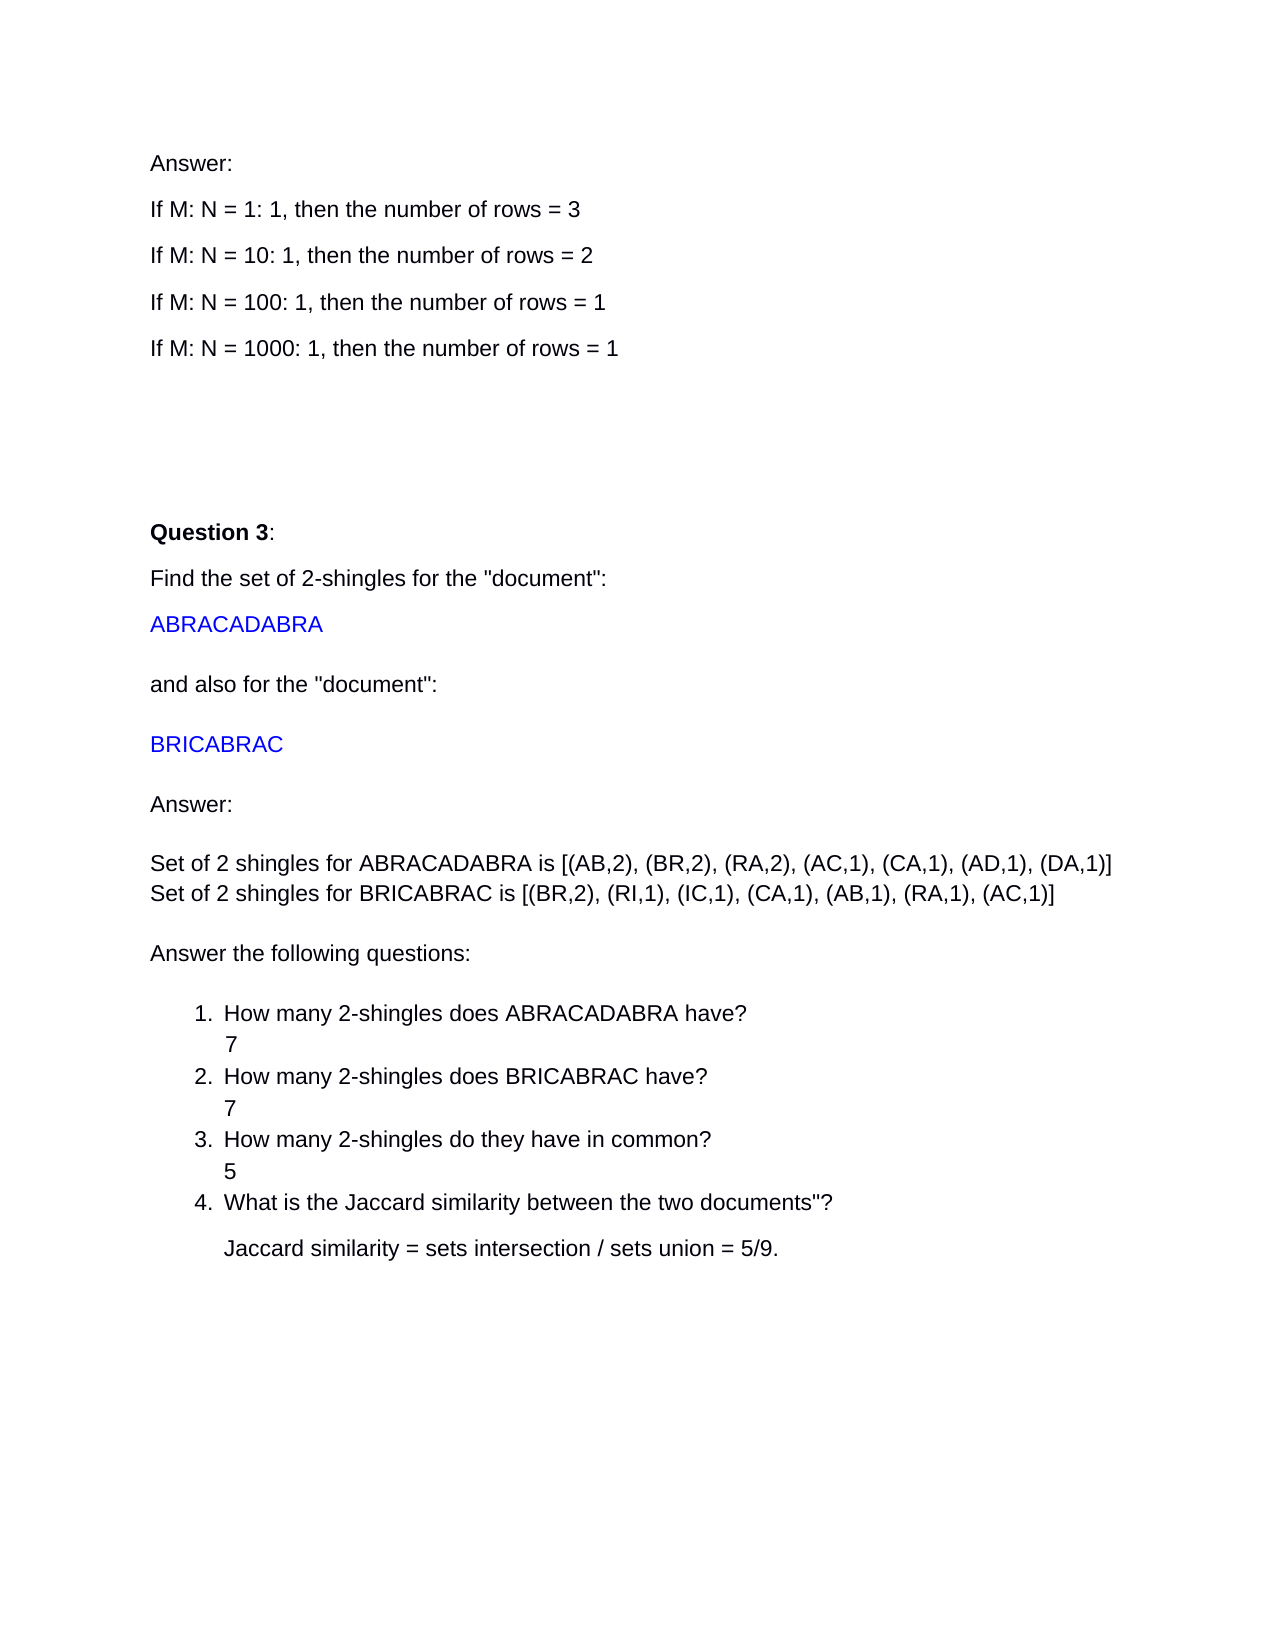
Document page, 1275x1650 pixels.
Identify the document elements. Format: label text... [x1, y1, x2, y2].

text Set of 2 shingles for ABRACADABRA is [(AB,2), (BR,2), (RA,2), (AC,1), (CA,1), (AD,1), (DA,1)] Set of 2 shingles for BRICABRAC is [(BR,2), (RI,1), (IC,1), (CA,1), (AB,1), (RA,1), (AC,1)] [150, 850, 1125, 907]
text 7 [194, 1031, 1125, 1058]
text 7 [224, 1094, 1125, 1121]
text 5 [224, 1158, 1125, 1184]
list What is the Jaccard similarity between the two documents"? [194, 1189, 1125, 1216]
list How many 2-shingles does ABRACADABRA have? [194, 1000, 1125, 1026]
text If M: N = 10: 1, then the number of rows = 2 [150, 242, 1125, 269]
text If M: N = 1: 1, then the number of rows = 3 [150, 196, 1125, 222]
text and also for the "document": [150, 671, 1125, 697]
text Answer: [150, 150, 1125, 176]
list How many 2-shingles does BRICABRAC have? [194, 1063, 1125, 1089]
text Answer: [150, 791, 1125, 817]
text Answer the following questions: [150, 940, 1125, 966]
list How many 2-shingles do they have in common? [194, 1126, 1125, 1152]
text Jaccard similarity = sets intersection / sets union = 5/9. [224, 1235, 1125, 1262]
text Find the set of 2-shingles for the "document": [150, 565, 1125, 592]
text If M: N = 100: 1, then the number of rows = 1 [150, 288, 1125, 315]
text If M: N = 1000: 1, then the number of rows = 1 [150, 334, 1125, 361]
text BRICABRAC [150, 731, 1125, 757]
text ABRACADABRA [150, 611, 1125, 638]
text Question 3: [150, 519, 1125, 546]
